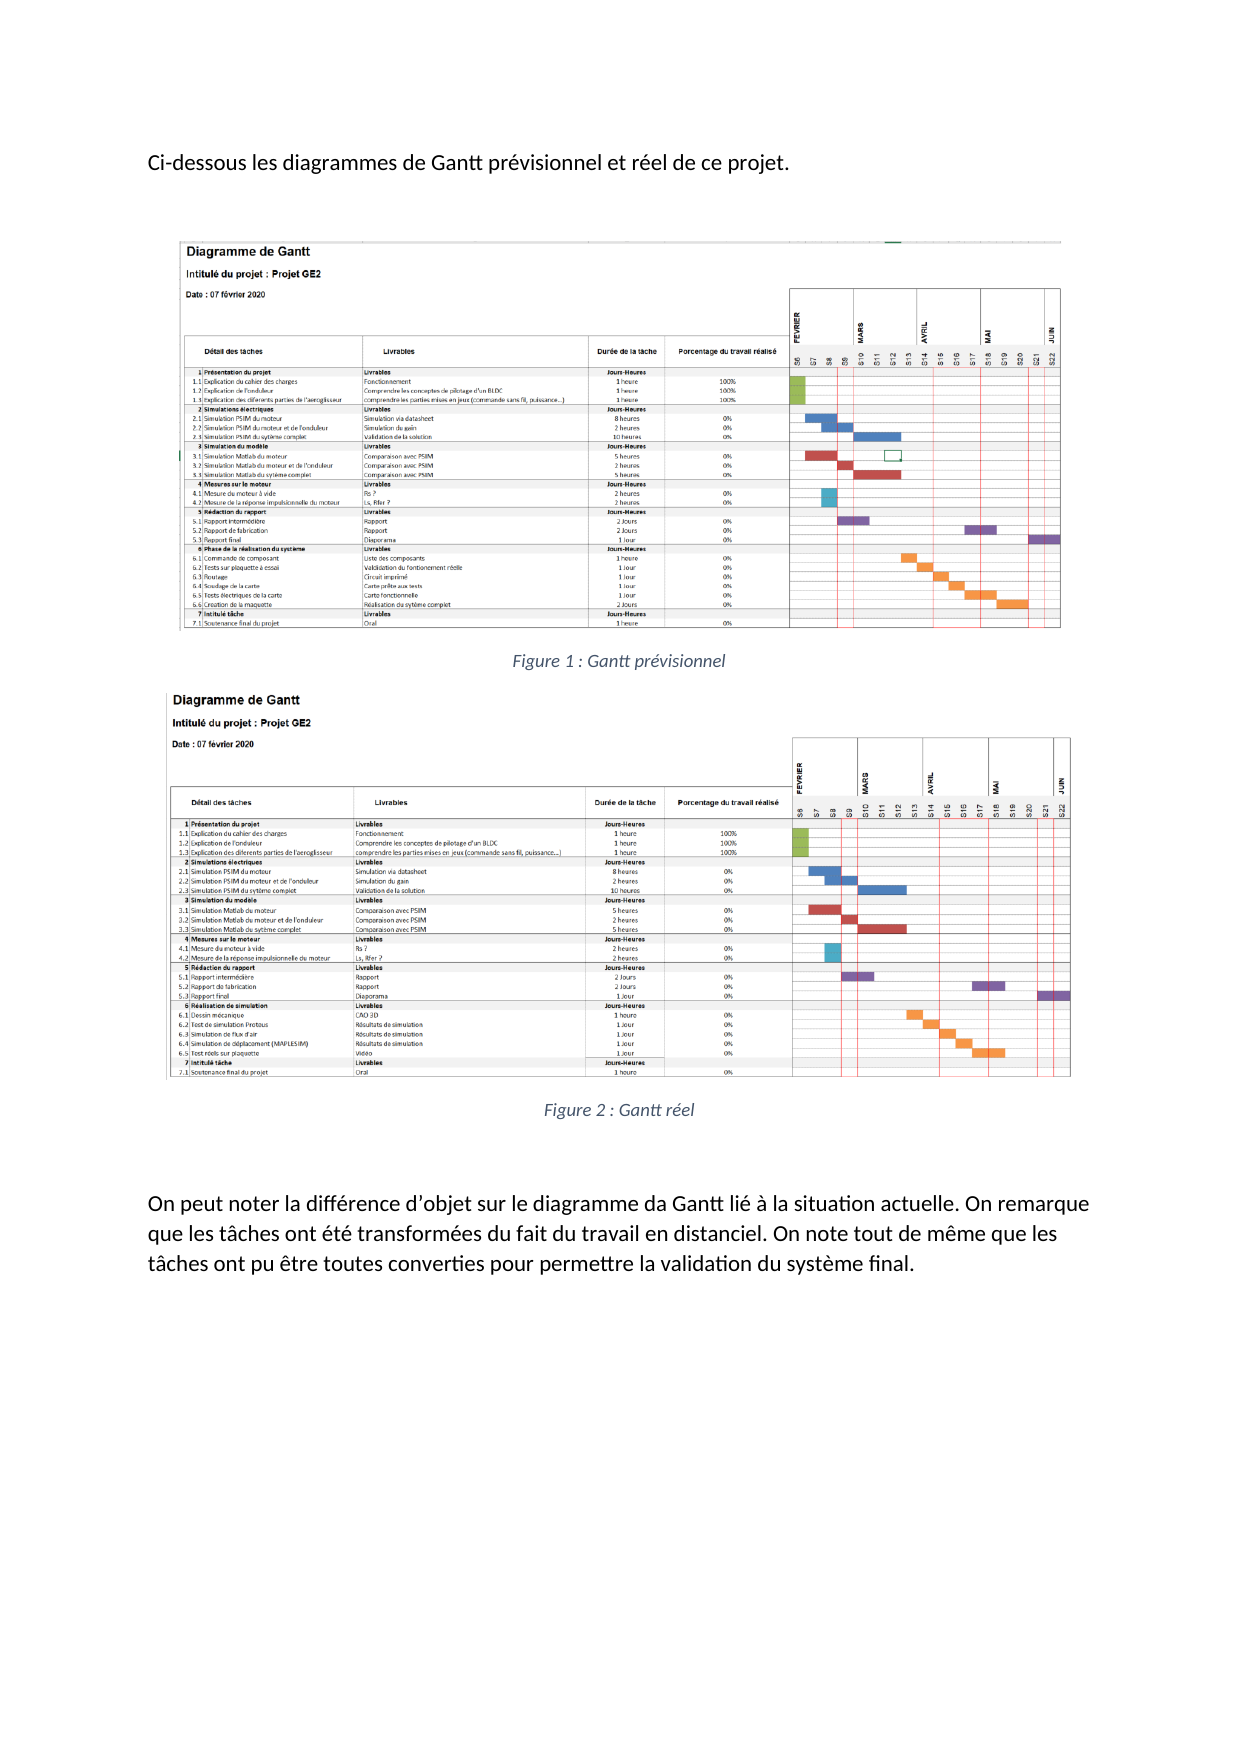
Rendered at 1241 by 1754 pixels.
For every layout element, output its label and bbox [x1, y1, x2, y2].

picture [166, 693, 1075, 1080]
picture [179, 241, 1062, 631]
